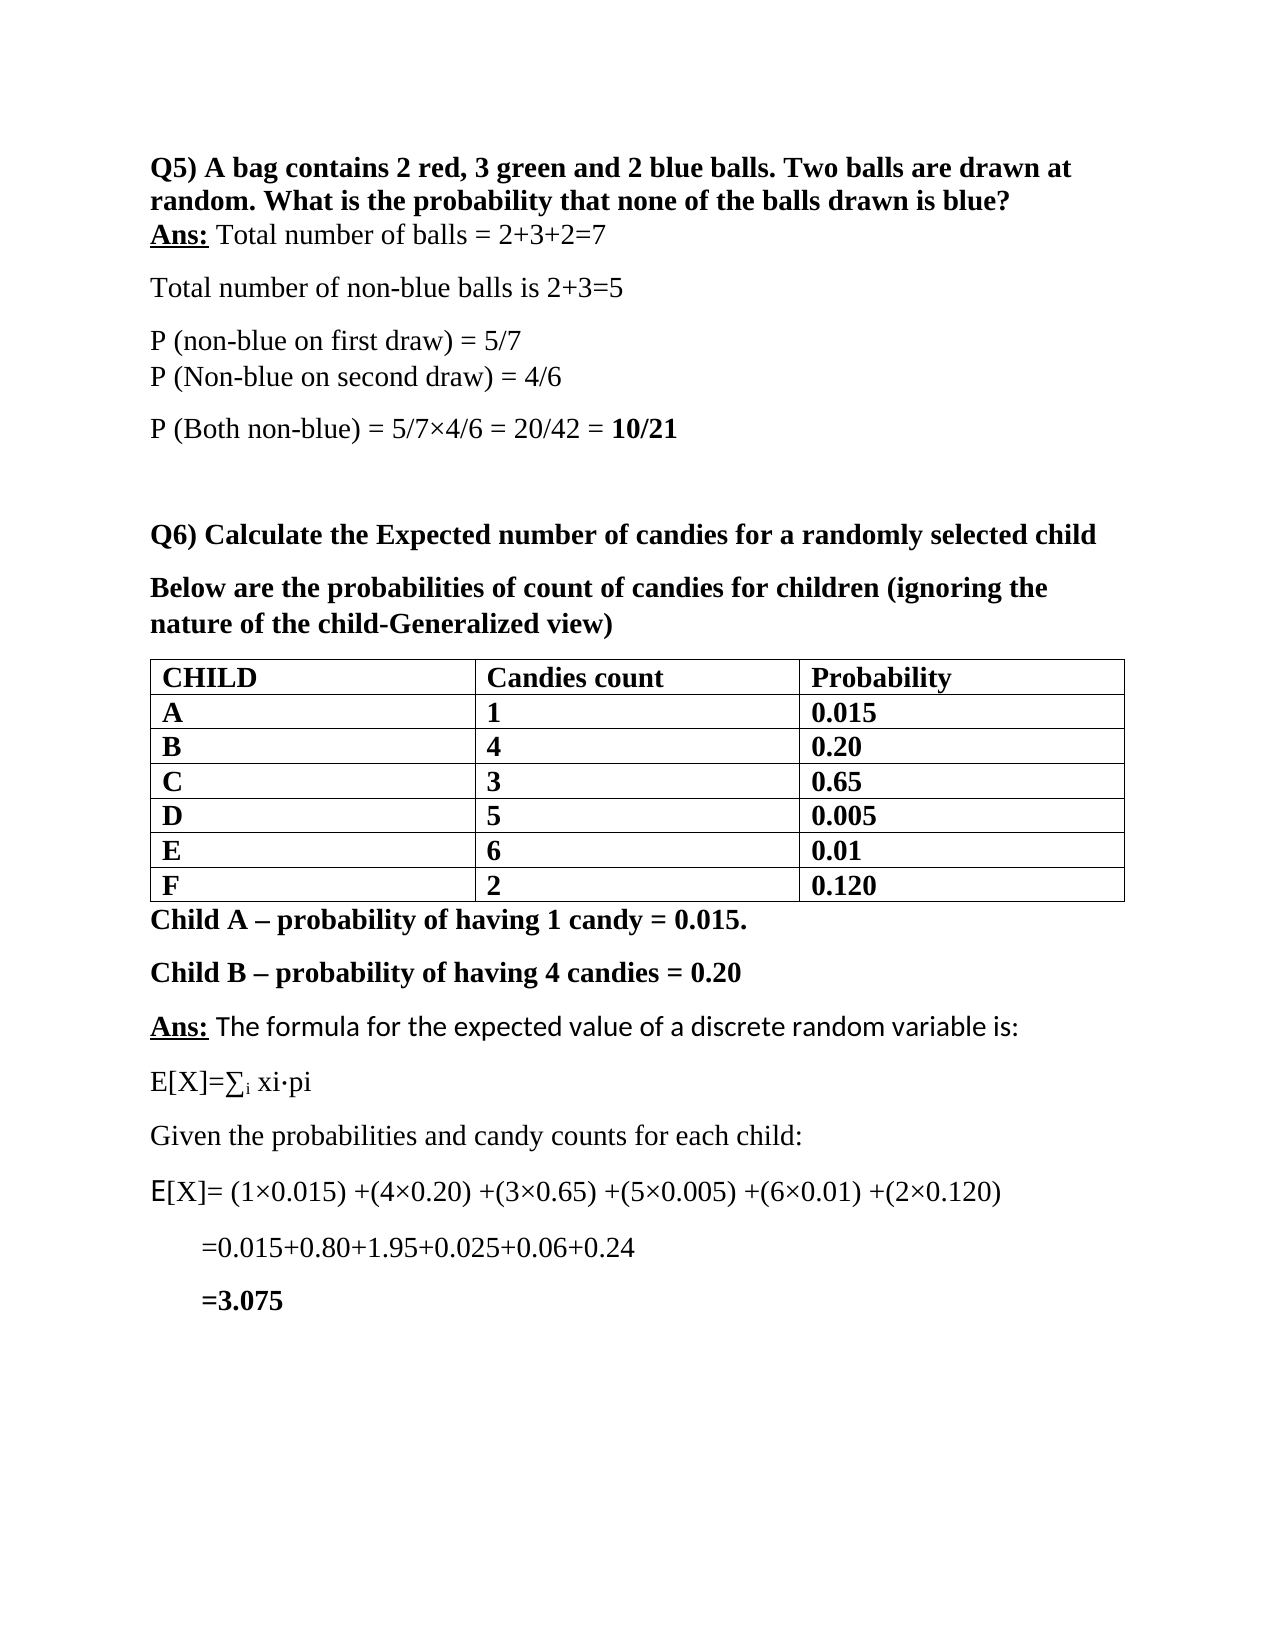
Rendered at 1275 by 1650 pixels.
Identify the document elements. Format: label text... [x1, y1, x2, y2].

table_cell 0.20 [800, 729, 1124, 763]
table_cell 2 [476, 868, 799, 901]
text Q5) A bag contains 2 red, 3 green and 2 blue balls. Two balls are drawn at random. What is the probability that none of the balls drawn is blue? [150, 150, 1125, 217]
text E[X]=∑i ​xi​⋅pi​ [150, 1063, 1125, 1098]
table_cell 0.65 [800, 764, 1124, 797]
table_cell 6 [476, 833, 799, 867]
text Ans: Total number of balls = 2+3+2=7 [150, 217, 1125, 251]
text E[X]= (1×0.015) +(4×0.20) +(3×0.65) +(5×0.005) +(6×0.01) +(2×0.120) [150, 1170, 1125, 1210]
table_header CHILD [151, 660, 475, 694]
table_cell D [151, 799, 475, 832]
table_cell 0.015 [800, 695, 1124, 728]
text Below are the probabilities of count of candies for children (ignoring the nature of the child-Generalized view) [150, 570, 1125, 640]
text Ans: The formula for the expected value of a discrete random variable is: [150, 1008, 1125, 1043]
table_cell 0.120 [800, 868, 1124, 901]
text P (Both non-blue) = 5/7​×4/6​ = 20/42​ = 10/21​ [150, 412, 1125, 445]
text Q6) Calculate the Expected number of candies for a randomly selected child [150, 517, 1125, 551]
text Given the probabilities and candy counts for each child: [150, 1118, 1125, 1151]
table_cell C [151, 764, 475, 797]
table_cell 0.01 [800, 833, 1124, 867]
table_cell E [151, 833, 475, 867]
table_header Candies count [476, 660, 799, 694]
table_cell 3 [476, 764, 799, 797]
text Total number of non-blue balls is 2+3=5 [150, 270, 1125, 303]
text Child A – probability of having 1 candy = 0.015. [150, 902, 1125, 936]
text P (non-blue on first draw) = 5/7​ P (Non-blue on second draw) = 4/6​ [150, 323, 1125, 392]
table_header Probability [800, 660, 1124, 694]
table_cell 4 [476, 729, 799, 763]
table_cell 0.005 [800, 799, 1124, 832]
table_cell A [151, 695, 475, 728]
table_cell F [151, 868, 475, 901]
table_cell B [151, 729, 475, 763]
text =0.015+0.80+1.95+0.025+0.06+0.24 [150, 1230, 1125, 1263]
text Child B – probability of having 4 candies = 0.20 [150, 955, 1125, 988]
table_cell 1 [476, 695, 799, 728]
text =3.075​ [150, 1283, 1125, 1316]
table_cell 5 [476, 799, 799, 832]
